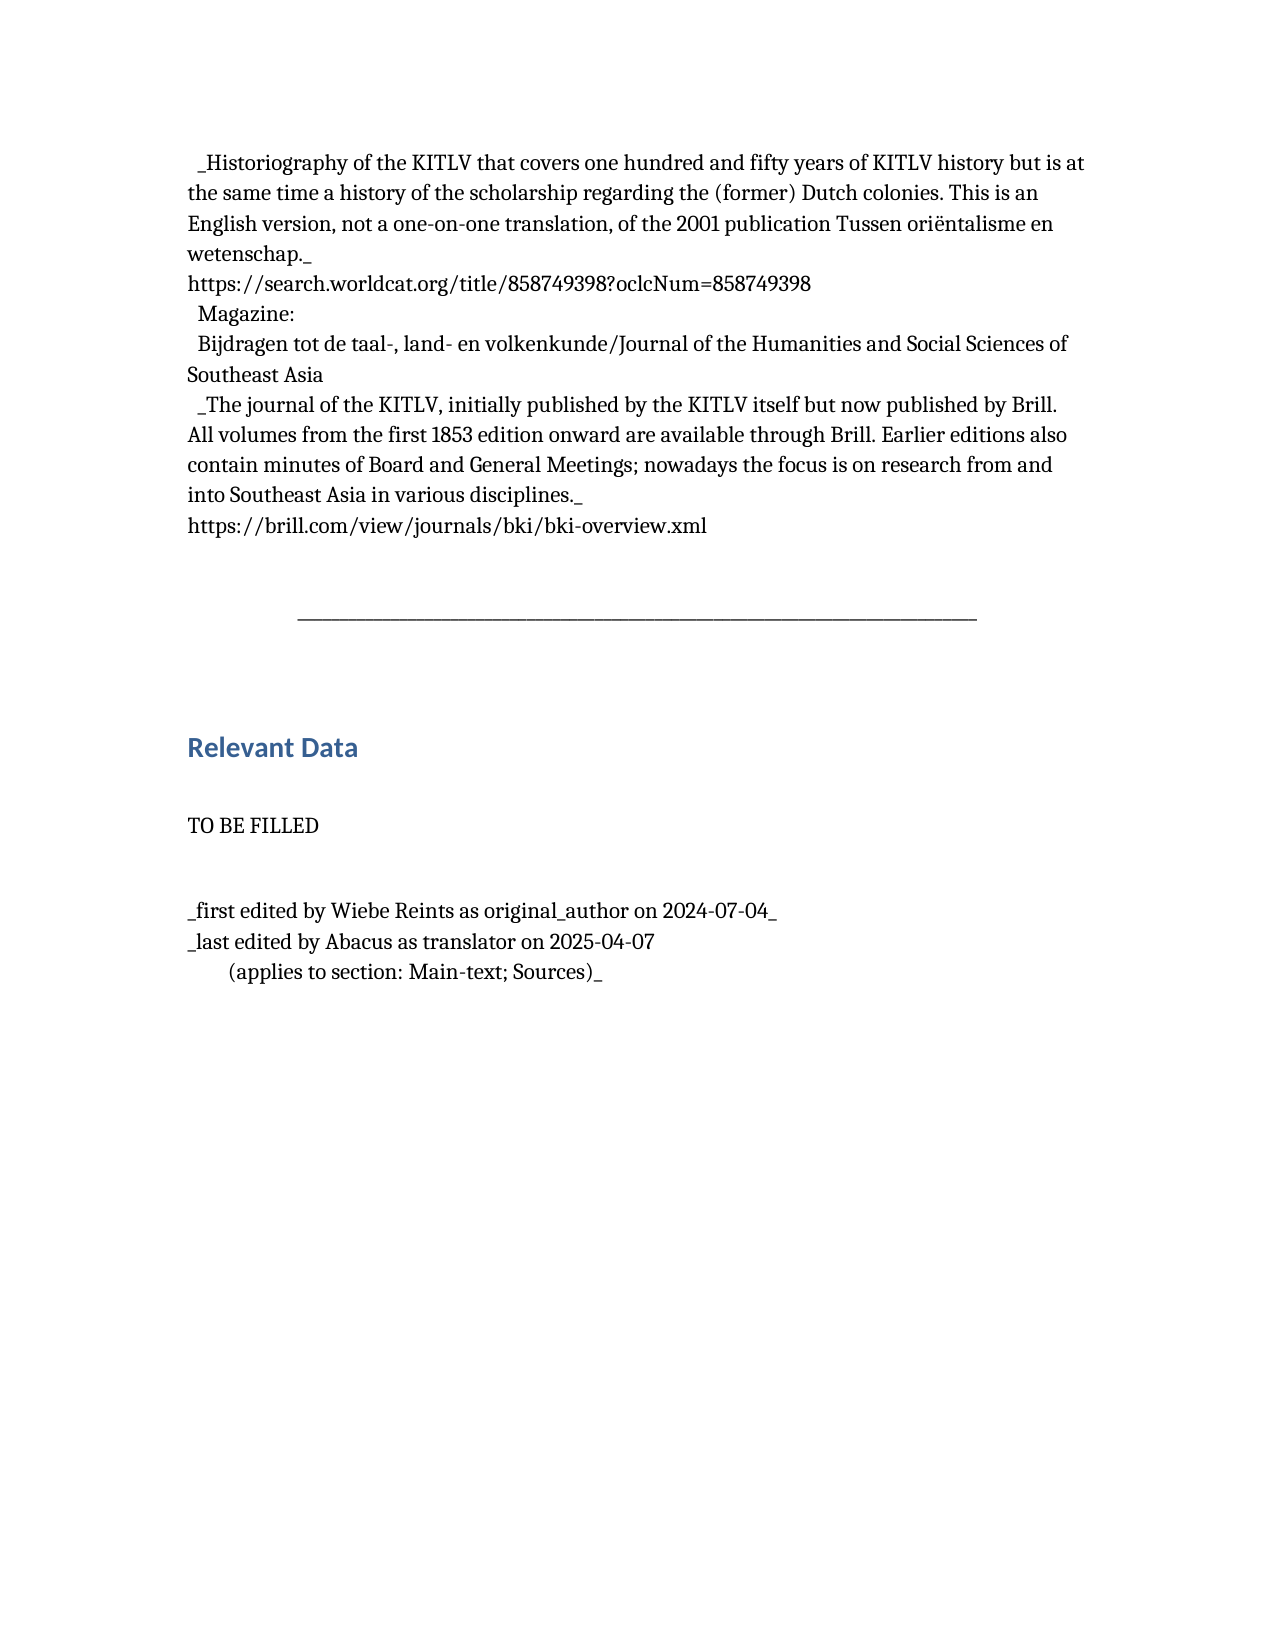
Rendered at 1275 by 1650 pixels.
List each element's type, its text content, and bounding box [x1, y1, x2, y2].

text _first edited by Wiebe Reints as original_author on 2024-07-04_ _last edited by Abacus as translator on 2025-04-07 (applies to section: Main-text; Sources)_ [187, 898, 1087, 985]
text TO BE FILLED [187, 813, 1087, 839]
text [187, 150, 1087, 539]
text ________________________________________________________________________________ [187, 598, 1087, 624]
subtitle Relevant Data [187, 729, 1087, 765]
